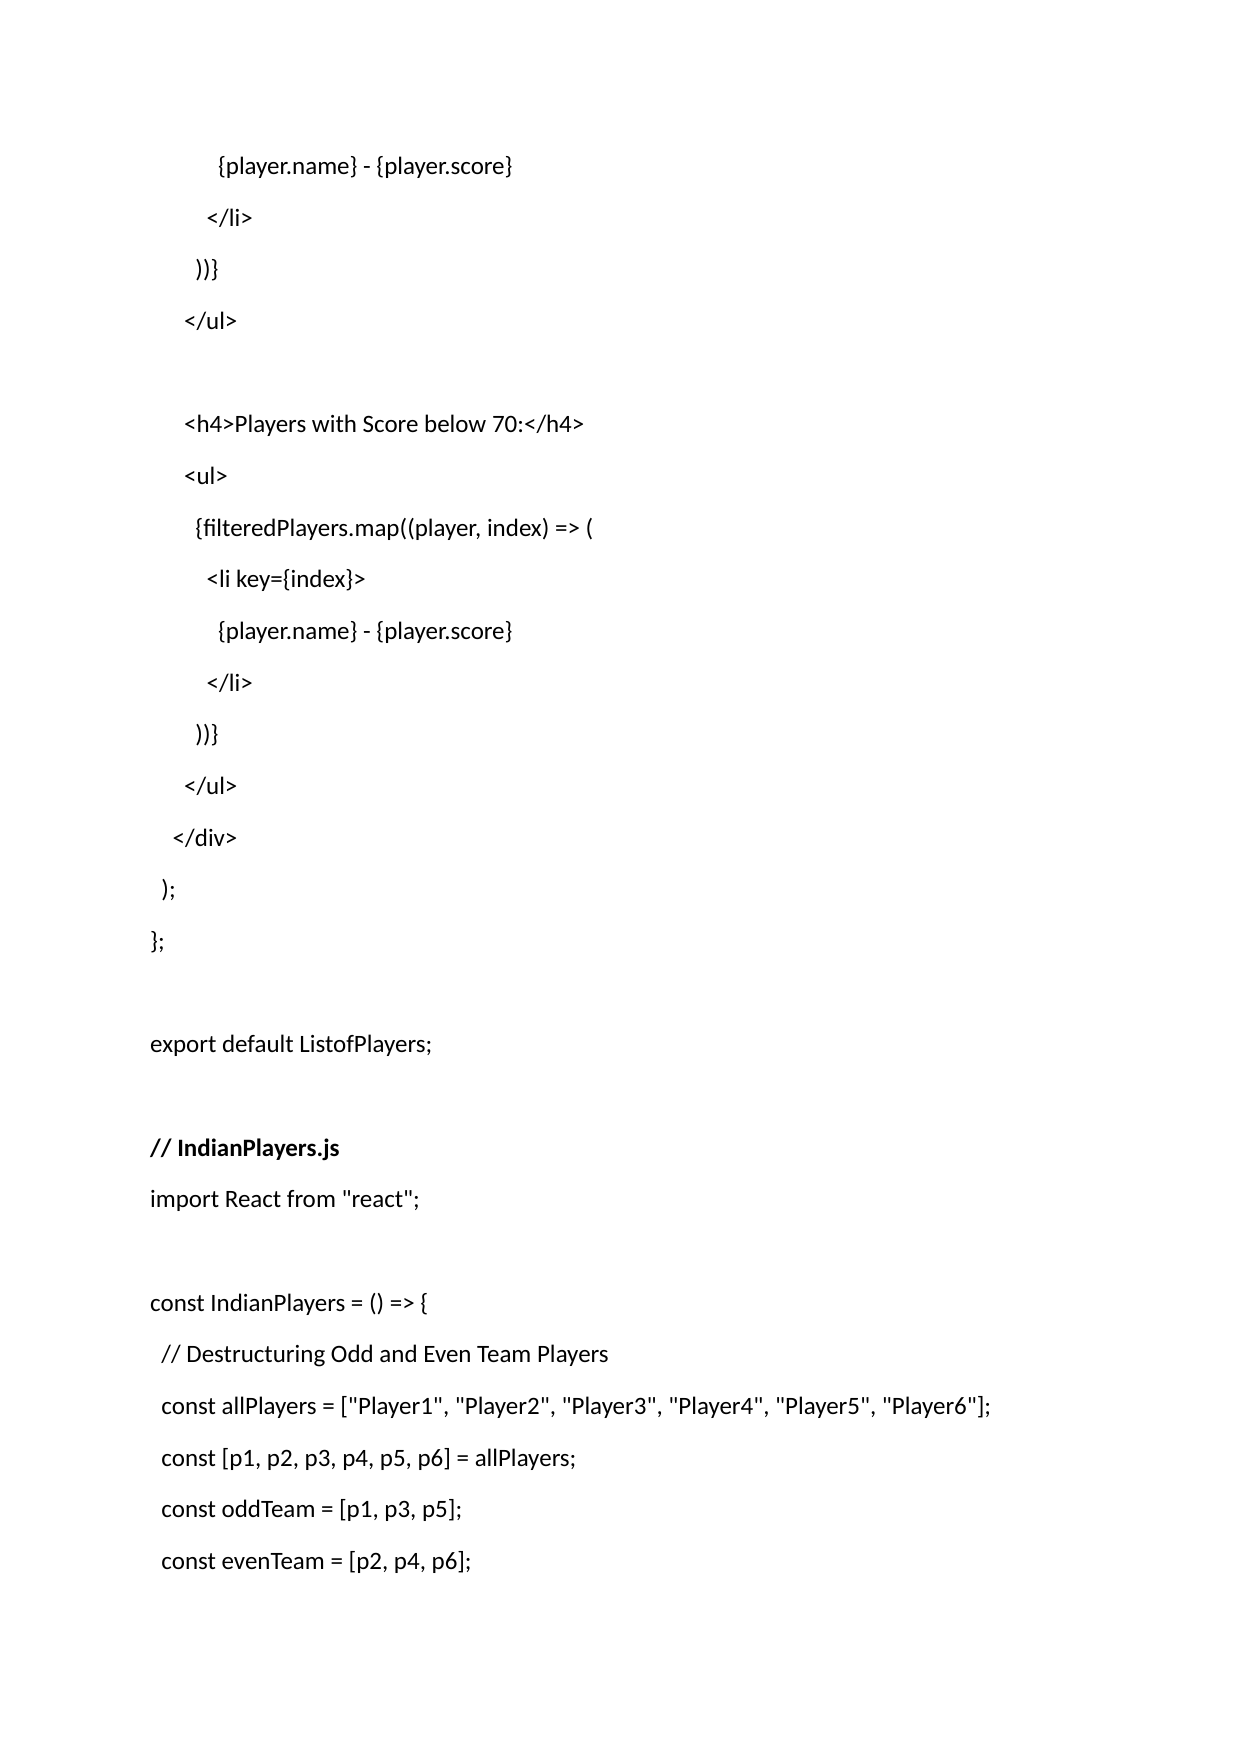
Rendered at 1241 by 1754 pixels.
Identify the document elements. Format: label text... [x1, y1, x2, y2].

text const evenTeam = [p2, p4, p6]; [150, 1545, 1090, 1576]
text // Destructuring Odd and Even Team Players [150, 1338, 1090, 1369]
text {player.name} - {player.score} [150, 150, 1090, 181]
text const allPlayers = ["Player1", "Player2", "Player3", "Player4", "Player5", "Player6"]; [150, 1390, 1090, 1421]
text }; [150, 925, 1090, 956]
text const [p1, p2, p3, p4, p5, p6] = allPlayers; [150, 1442, 1090, 1472]
text {player.name} - {player.score} [150, 615, 1090, 646]
text export default ListofPlayers; [150, 1028, 1090, 1059]
text {filteredPlayers.map((player, index) => ( [150, 512, 1090, 542]
text ))} [150, 718, 1090, 749]
text </ul> [150, 770, 1090, 801]
text import React from "react"; [150, 1183, 1090, 1214]
text ))} [150, 253, 1090, 284]
text const IndianPlayers = () => { [150, 1287, 1090, 1317]
text <h4>Players with Score below 70:</h4> [150, 408, 1090, 439]
text </ul> [150, 305, 1090, 336]
text <ul> [150, 460, 1090, 491]
text // IndianPlayers.js [150, 1132, 1090, 1162]
text ); [150, 873, 1090, 904]
text <li key={index}> [150, 563, 1090, 594]
text </div> [150, 822, 1090, 852]
text </li> [150, 202, 1090, 232]
text </li> [150, 667, 1090, 697]
text const oddTeam = [p1, p3, p5]; [150, 1493, 1090, 1524]
